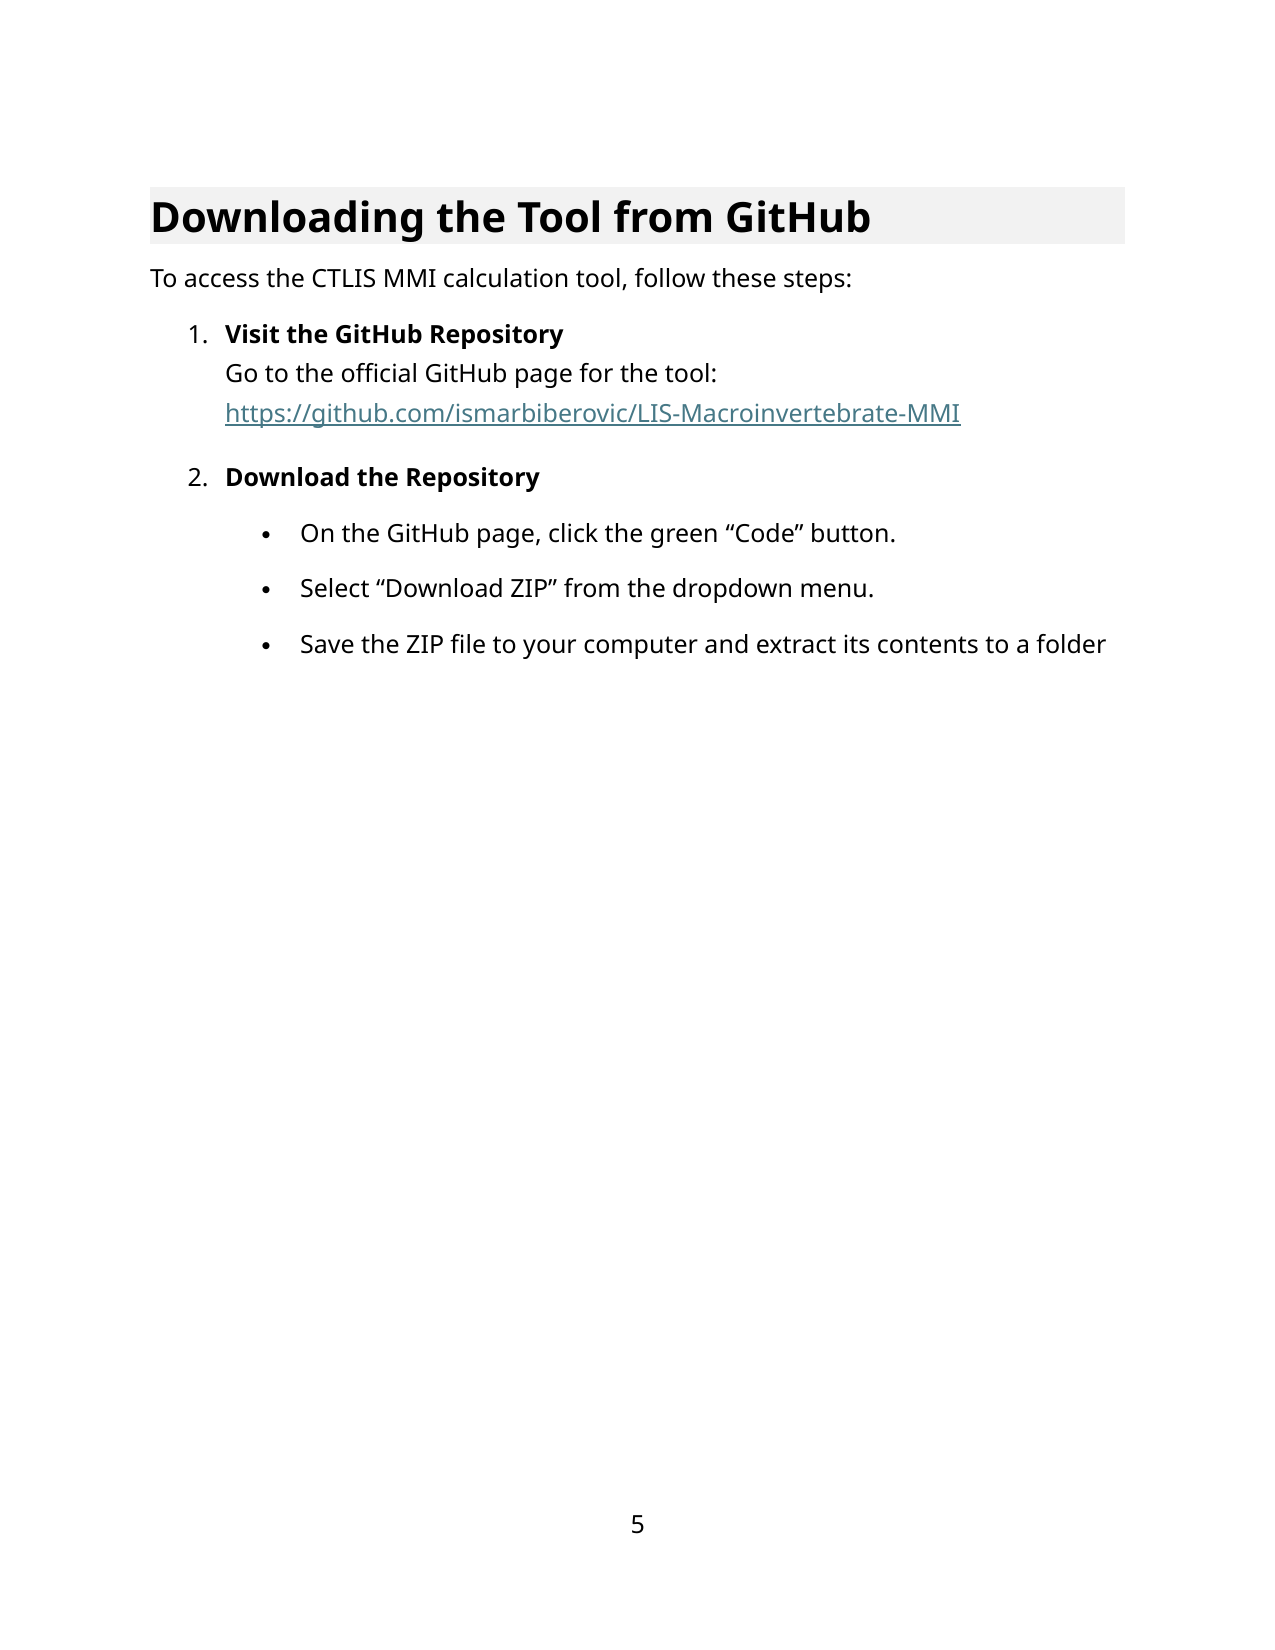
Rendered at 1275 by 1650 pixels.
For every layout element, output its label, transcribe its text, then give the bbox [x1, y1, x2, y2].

list On the GitHub page, click the green “Code” button. [262, 515, 1125, 549]
list Select “Download ZIP” from the dropdown menu. [262, 571, 1125, 605]
list Download the Repository [187, 459, 1125, 493]
subtitle Downloading the Tool from GitHub [150, 187, 1125, 244]
text https://github.com/ismarbiberovic/LIS-Macroinvertebrate-MMI [187, 395, 1125, 429]
list Save the ZIP file to your computer and extract its contents to a folder [262, 627, 1125, 661]
list Visit the GitHub Repository Go to the official GitHub page for the tool: [187, 317, 1125, 390]
text To access the CTLIS MMI calculation tool, follow these steps: [150, 261, 1125, 295]
